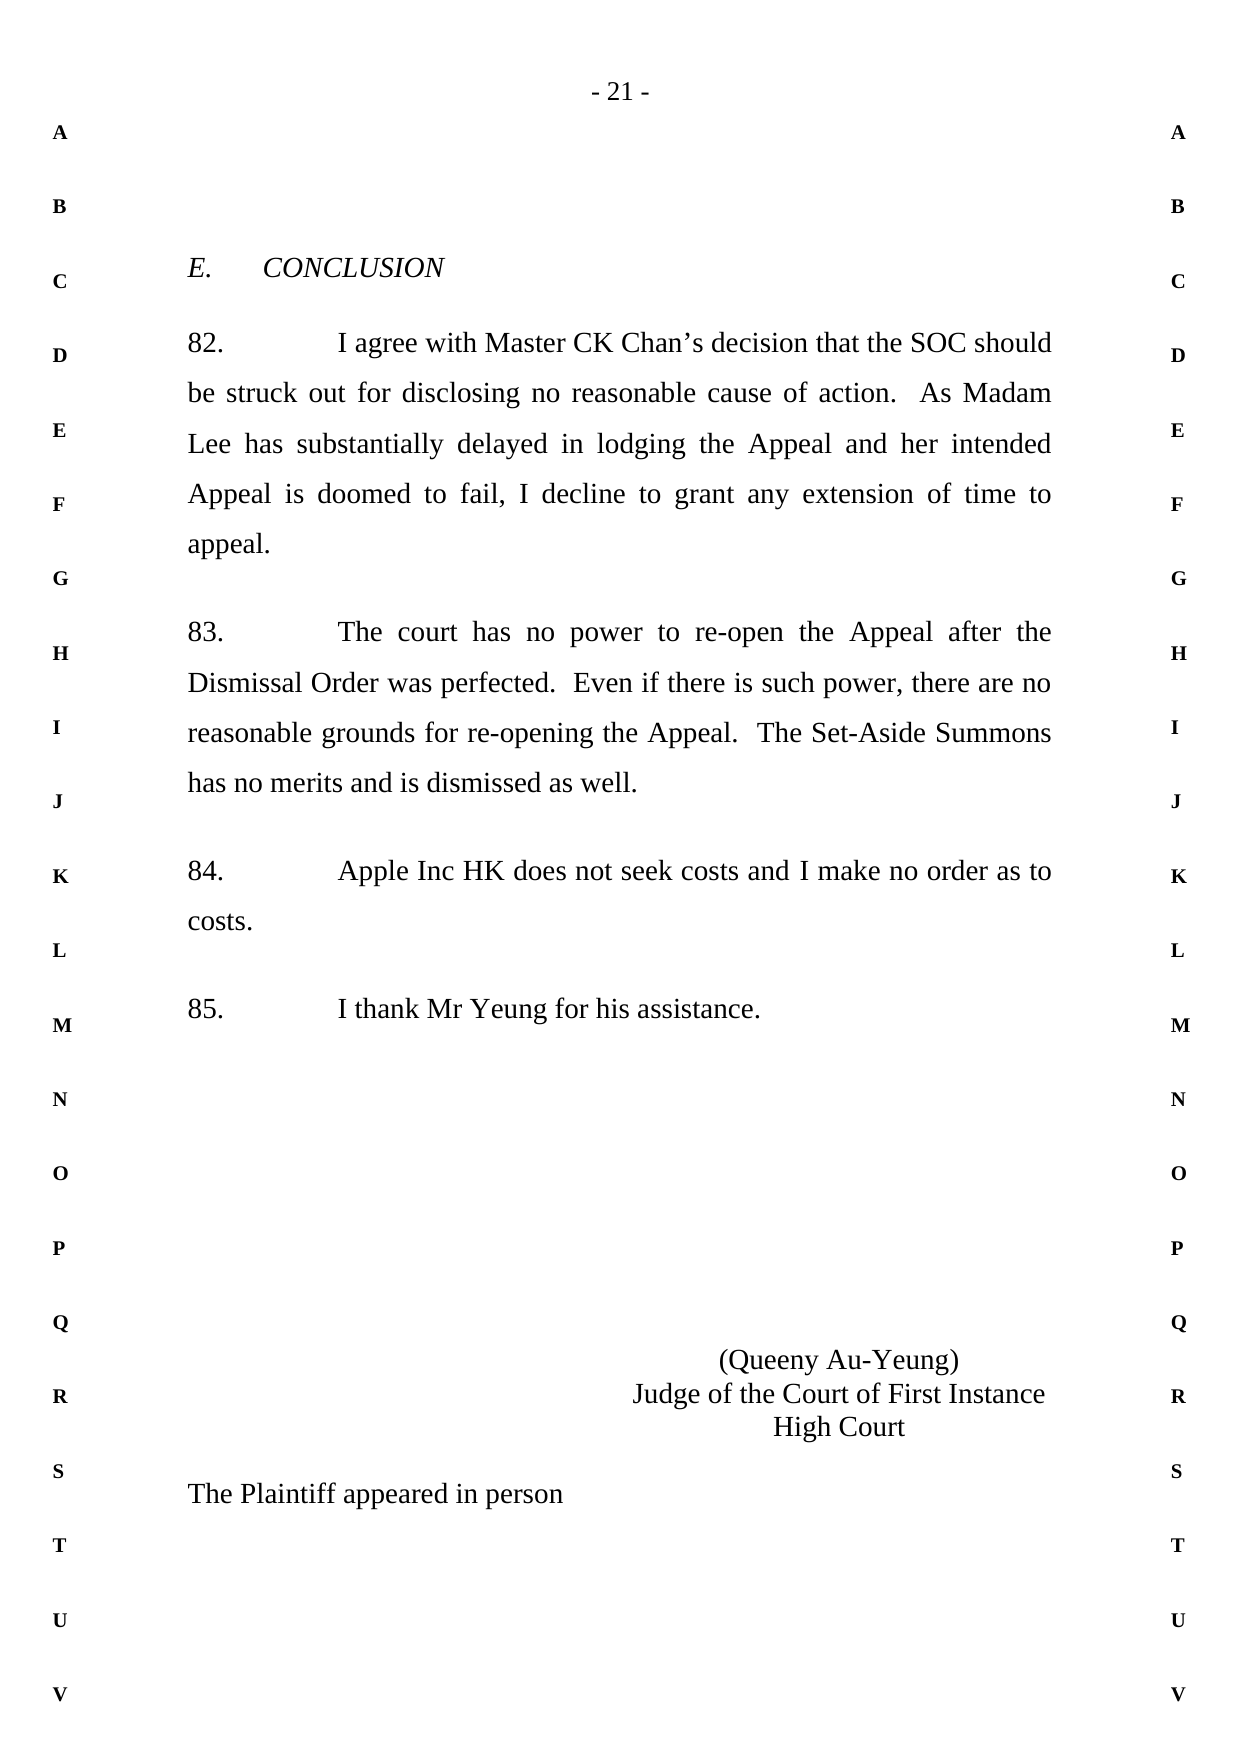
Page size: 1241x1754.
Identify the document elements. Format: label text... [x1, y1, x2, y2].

text (Queeny Au-Yeung) [625, 1342, 1053, 1376]
text E. CONCLUSION [187, 250, 1053, 283]
list The court has no power to re-open the Appeal after the Dismissal Order was perfected. Even if there is such power, there are no reasonable grounds for re-opening the Appeal. The Set-Aside Summons has no merits and is dismissed as well. [187, 614, 1053, 799]
list Apple Inc HK does not seek costs and I make no order as to costs. [187, 853, 1053, 937]
text The Plaintiff appeared in person [187, 1477, 1053, 1510]
text Judge of the Court of First Instance [625, 1376, 1053, 1409]
text High Court [625, 1409, 1053, 1443]
list I thank Mr Yeung for his assistance. [187, 991, 1053, 1025]
list I agree with Master CK Chan’s decision that the SOC should be struck out for disclosing no reasonable cause of action. As Madam Lee has substantially delayed in lodging the Appeal and her intended Appeal is doomed to fail, I decline to grant any extension of time to appeal. [187, 325, 1053, 560]
